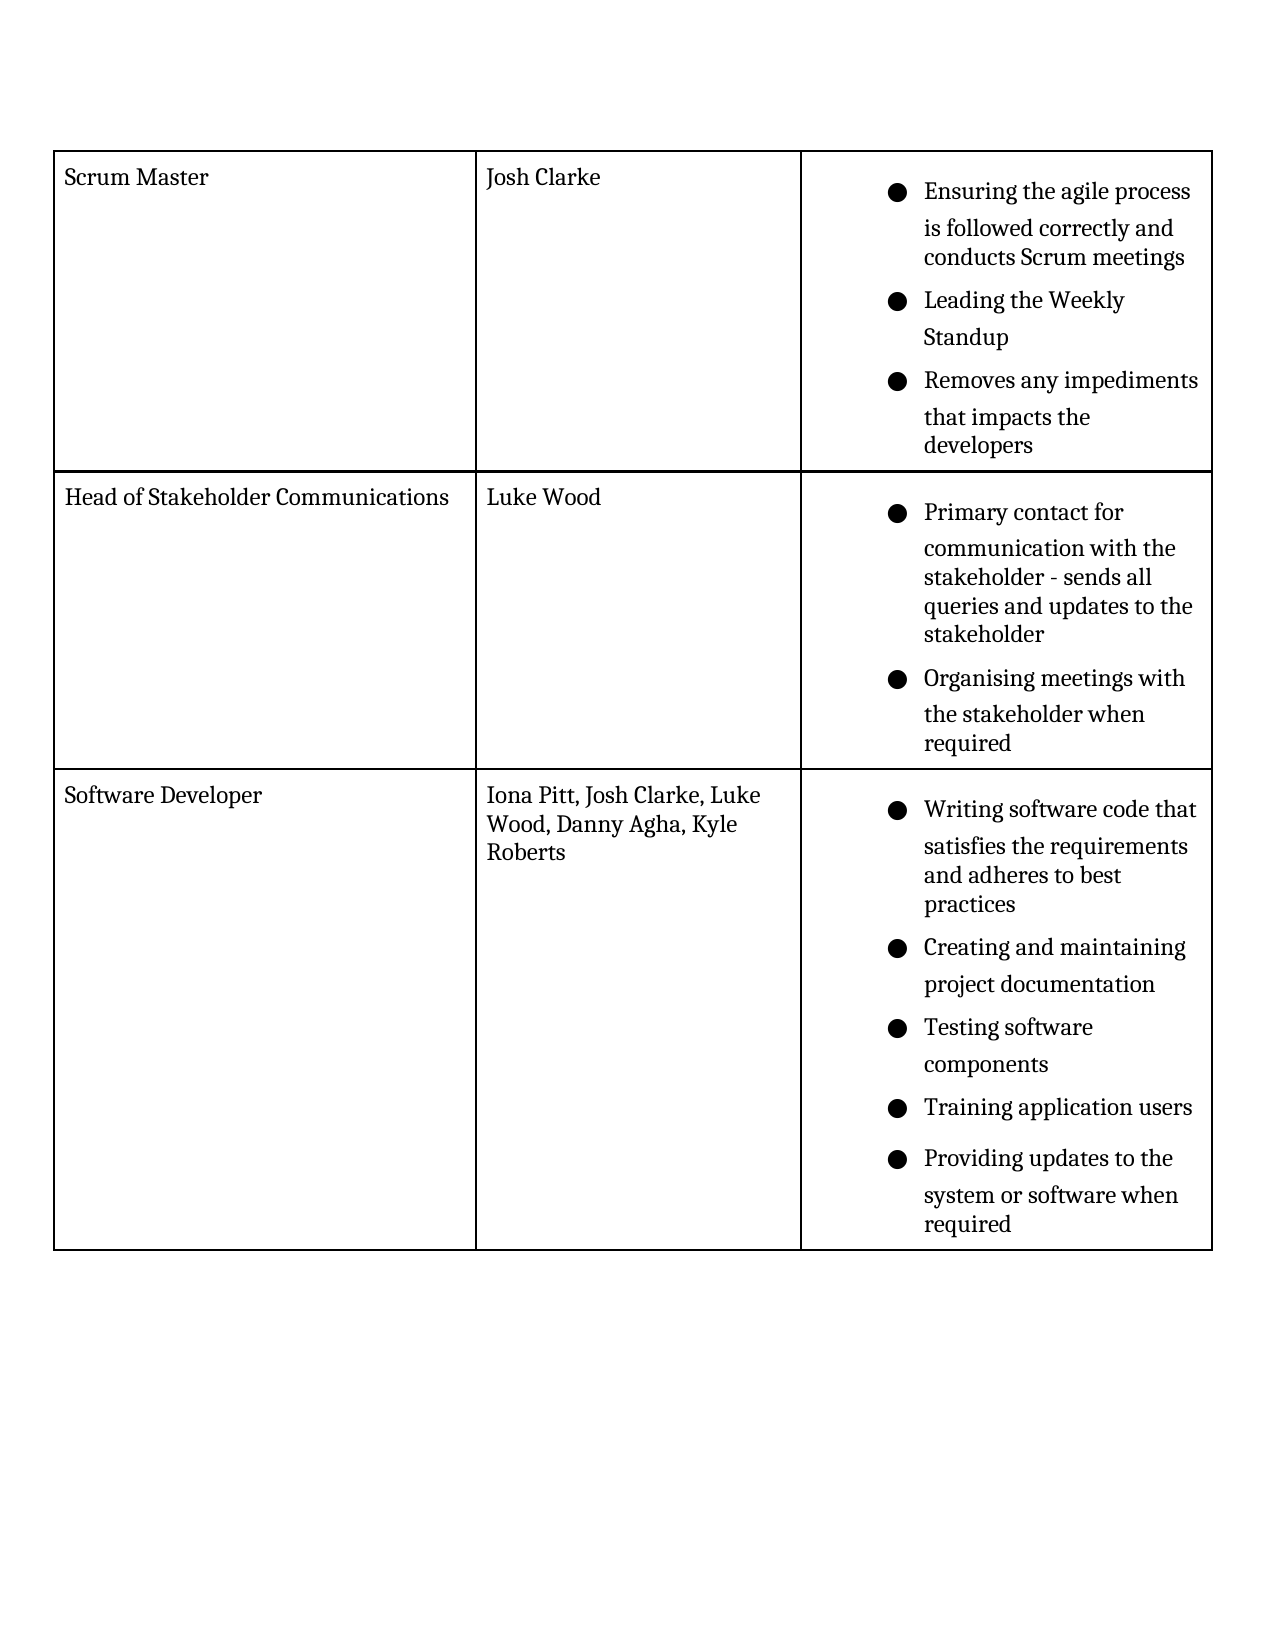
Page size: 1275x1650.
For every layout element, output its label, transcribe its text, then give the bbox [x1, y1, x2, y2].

table_cell Scrum Master [55, 152, 475, 470]
table_cell Head of Stakeholder Communications [55, 473, 475, 768]
table_cell Writing software code that satisfies the requirements and adheres to best practices Creating and maintaining project documentation Testing software components Training application users Providing updates to the system or software when required [802, 770, 1211, 1249]
table_cell Josh Clarke [477, 152, 800, 470]
table_cell Luke Wood [477, 473, 800, 768]
table_cell Iona Pitt, Josh Clarke, Luke Wood, Danny Agha, Kyle Roberts [477, 770, 800, 1249]
table_cell Primary contact for communication with the stakeholder - sends all queries and updates to the stakeholder Organising meetings with the stakeholder when required [802, 473, 1211, 768]
table_cell Software Developer [55, 770, 475, 1249]
table_cell Ensuring the agile process is followed correctly and conducts Scrum meetings Leading the Weekly Standup Removes any impediments that impacts the developers [802, 152, 1211, 470]
